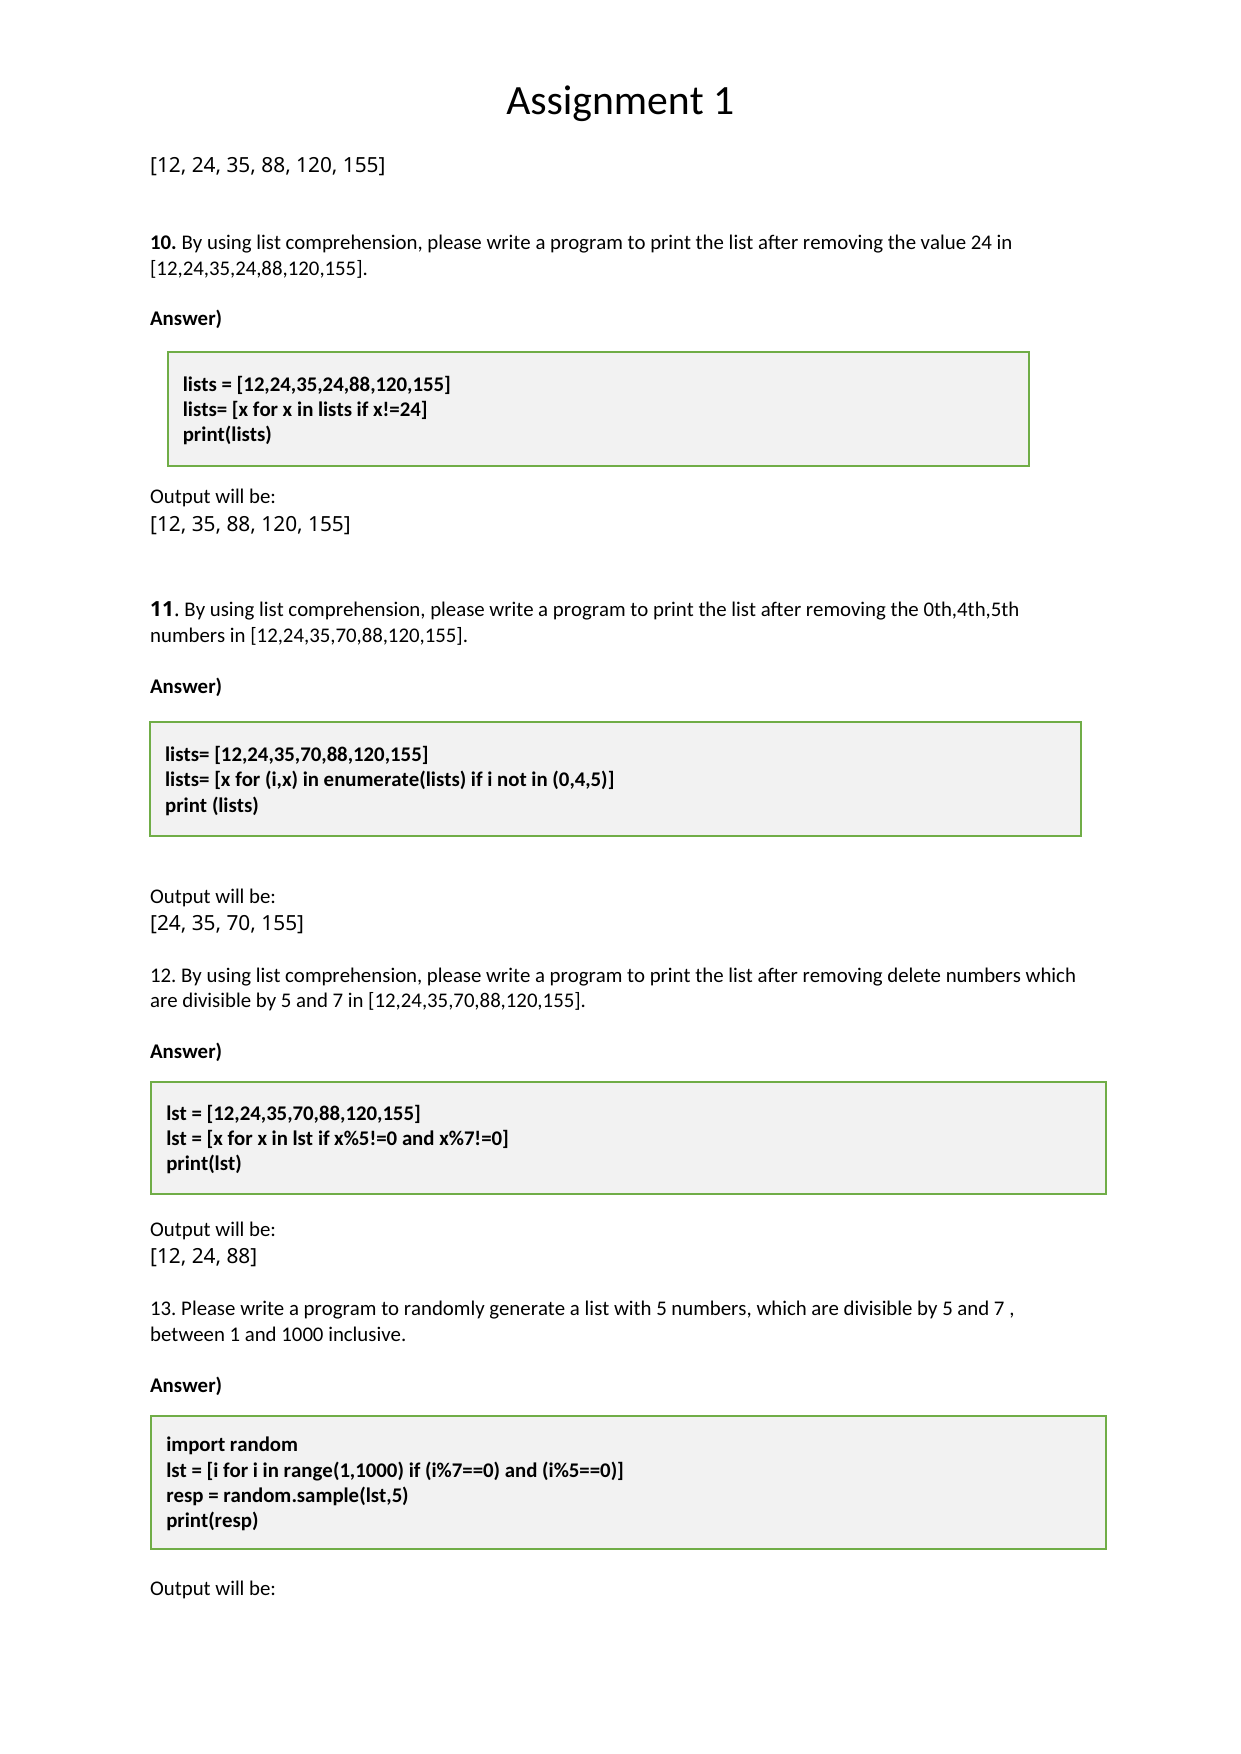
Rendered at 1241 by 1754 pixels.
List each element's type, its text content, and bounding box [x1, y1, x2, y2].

text [12, 24, 88] [150, 1242, 1090, 1270]
text [12, 24, 35, 88, 120, 155] [150, 150, 1090, 178]
text Output will be: [150, 1575, 1090, 1601]
text [12, 35, 88, 120, 155] [150, 509, 1090, 537]
text 11. By using list comprehension, please write a program to print the list after removing the 0th,4th,5th numbers in [12,24,35,70,88,120,155]. [150, 594, 1090, 648]
text Answer) [150, 1038, 1090, 1064]
text 13. Please write a program to randomly generate a list with 5 numbers, which are divisible by 5 and 7 , between 1 and 1000 inclusive. [150, 1296, 1090, 1346]
text Answer) [150, 306, 1090, 331]
text 10. By using list comprehension, please write a program to print the list after removing the value 24 in [12,24,35,24,88,120,155]. [150, 229, 1090, 280]
text Output will be: [150, 883, 1090, 908]
text Output will be: [150, 1216, 1090, 1242]
text 12. By using list comprehension, please write a program to print the list after removing delete numbers which are divisible by 5 and 7 in [12,24,35,70,88,120,155]. [150, 962, 1090, 1013]
text Answer) [150, 673, 1090, 699]
text Answer) [150, 1372, 1090, 1397]
text Output will be: [150, 483, 1090, 509]
text [24, 35, 70, 155] [150, 908, 1090, 937]
